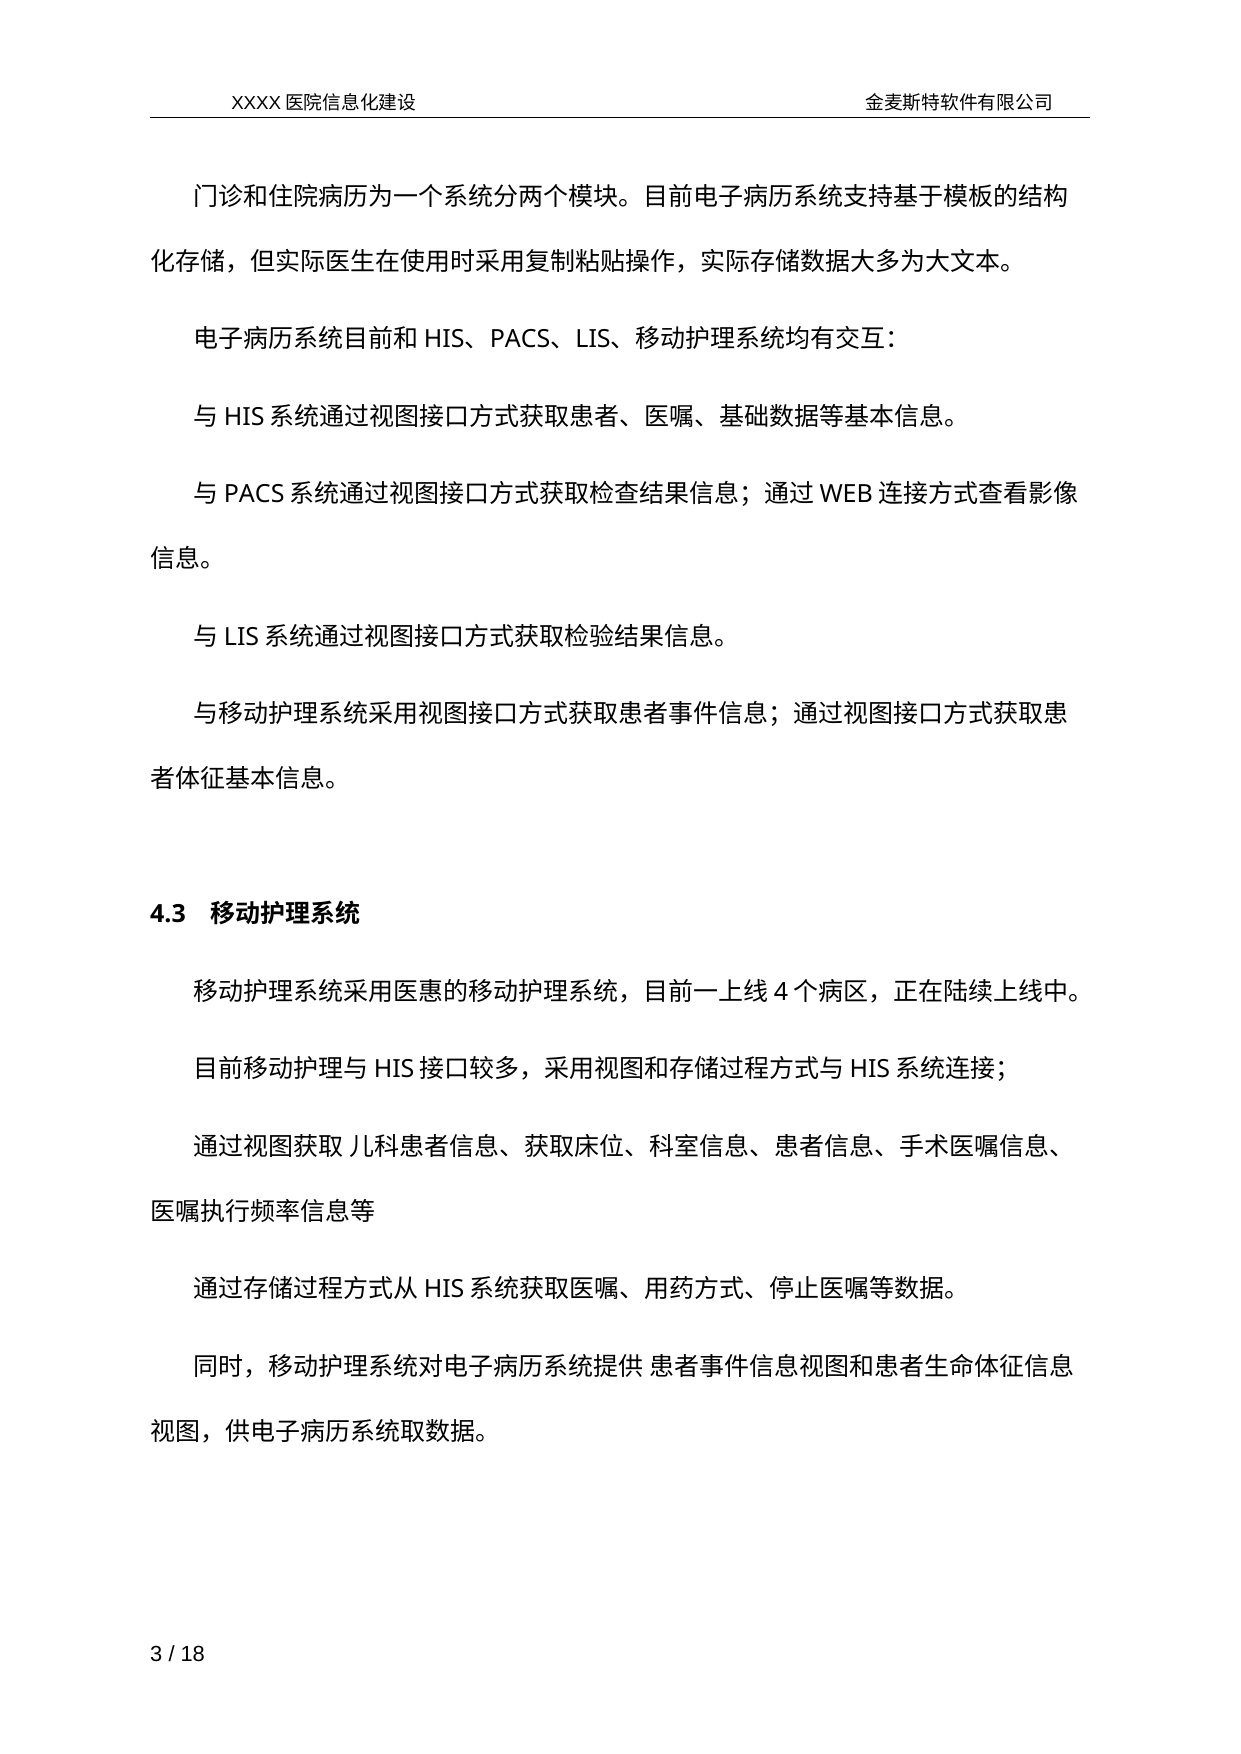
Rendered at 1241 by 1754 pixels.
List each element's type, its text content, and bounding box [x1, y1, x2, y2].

text 目前移动护理与HIS接口较多，采用视图和存储过程方式与HIS系统连接； [150, 1034, 1090, 1099]
subtitle 移动护理系统 [150, 879, 1090, 944]
text 电子病历系统目前和HIS、PACS、LIS、移动护理系统均有交互： [150, 304, 1090, 369]
text 移动护理系统采用医惠的移动护理系统，目前一上线4个病区，正在陆续上线中。 [150, 957, 1090, 1022]
text 与HIS系统通过视图接口方式获取患者、医嘱、基础数据等基本信息。 [150, 382, 1090, 447]
text 通过视图获取 儿科患者信息、获取床位、科室信息、患者信息、手术医嘱信息、医嘱执行频率信息等 [150, 1112, 1090, 1242]
text 与PACS系统通过视图接口方式获取检查结果信息；通过WEB连接方式查看影像信息。 [150, 459, 1090, 589]
text 与移动护理系统采用视图接口方式获取患者事件信息；通过视图接口方式获取患者体征基本信息。 [150, 679, 1090, 809]
text 同时，移动护理系统对电子病历系统提供 患者事件信息视图和患者生命体征信息视图，供电子病历系统取数据。 [150, 1332, 1090, 1462]
text 与LIS系统通过视图接口方式获取检验结果信息。 [150, 602, 1090, 667]
text 门诊和住院病历为一个系统分两个模块。目前电子病历系统支持基于模板的结构化存储，但实际医生在使用时采用复制粘贴操作，实际存储数据大多为大文本。 [150, 162, 1090, 292]
text 通过存储过程方式从HIS系统获取医嘱、用药方式、停止医嘱等数据。 [150, 1254, 1090, 1319]
